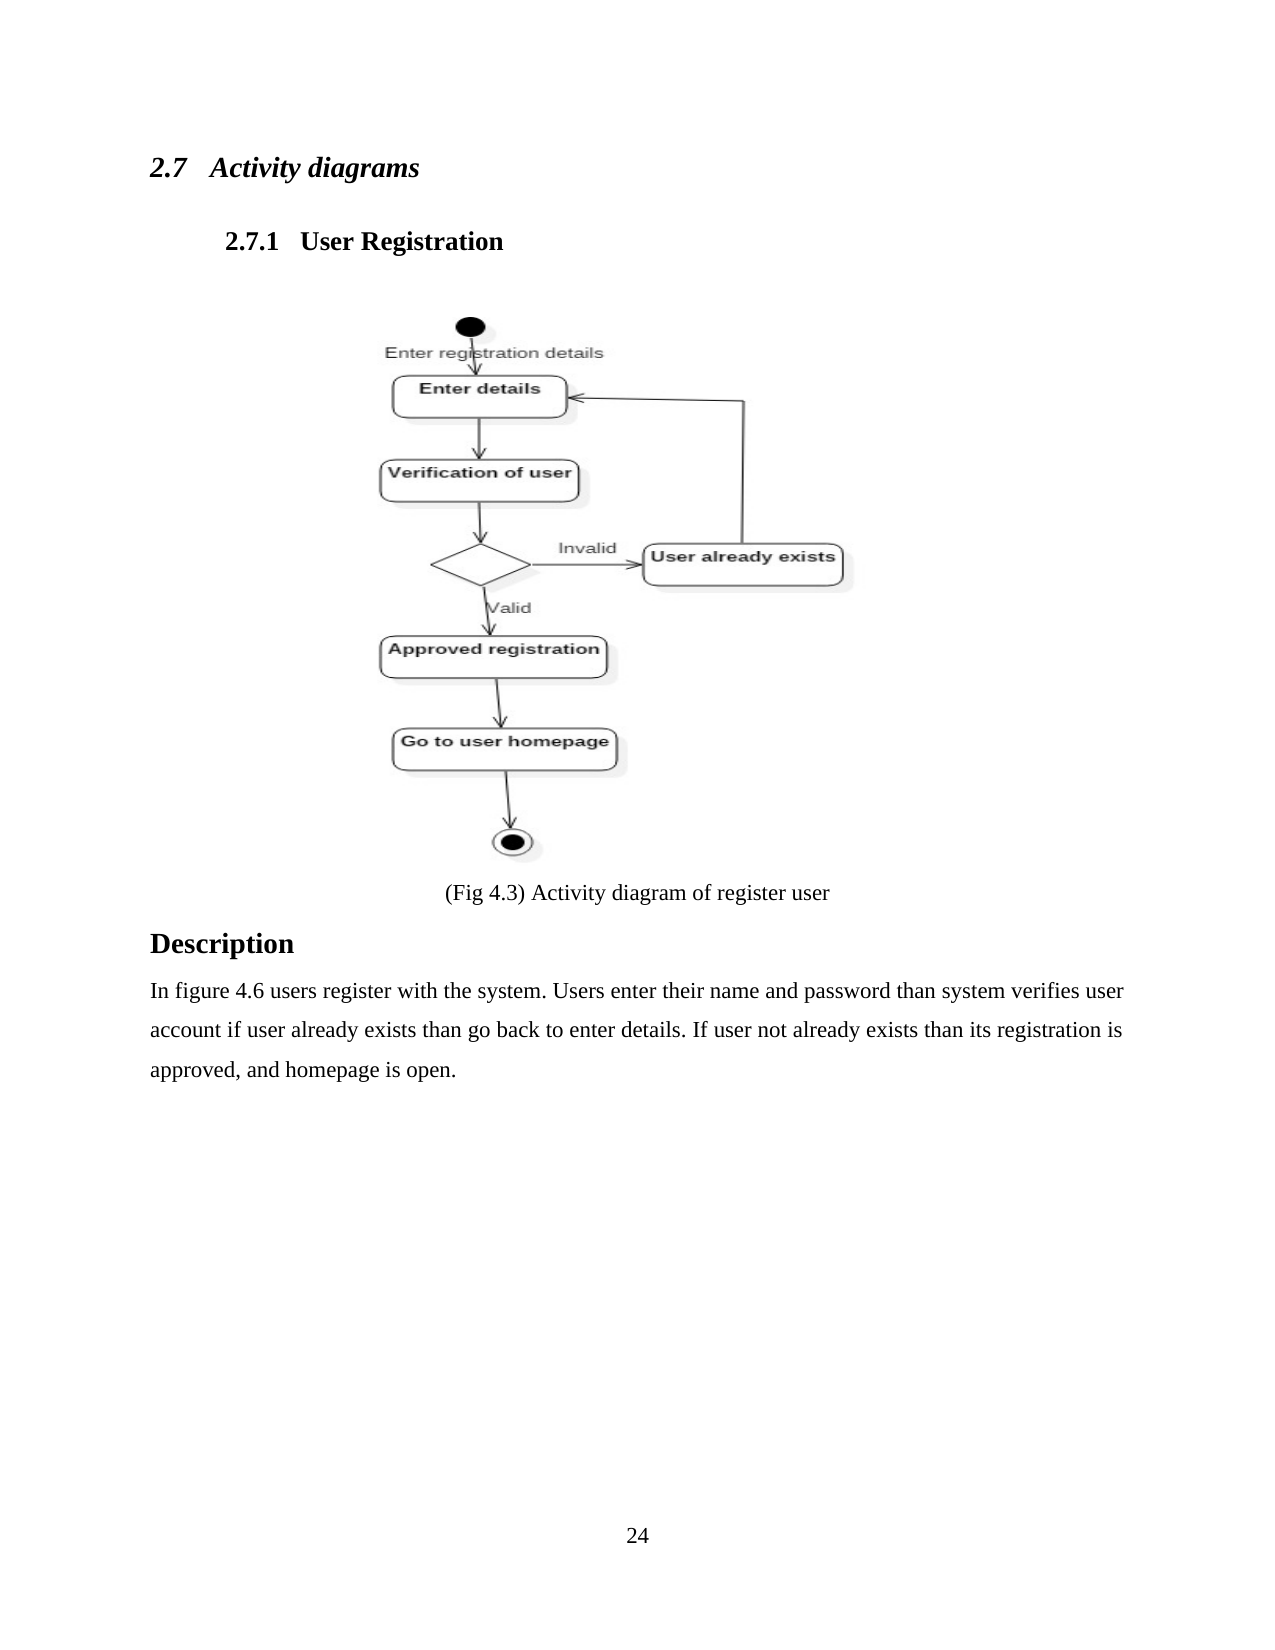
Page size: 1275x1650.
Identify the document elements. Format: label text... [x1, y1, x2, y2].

text (Fig 4.3) Activity diagram of register user [150, 879, 1125, 906]
text In figure 4.6 users register with the system. Users enter their name and password than system verifies user account if user already exists than go back to enter details. If user not already exists than its registration is approved, and homepage is open. [150, 977, 1125, 1082]
subtitle Activity diagrams [150, 150, 1125, 183]
text Description [150, 926, 1125, 960]
subtitle User Registration [225, 225, 1125, 256]
picture [373, 317, 869, 867]
